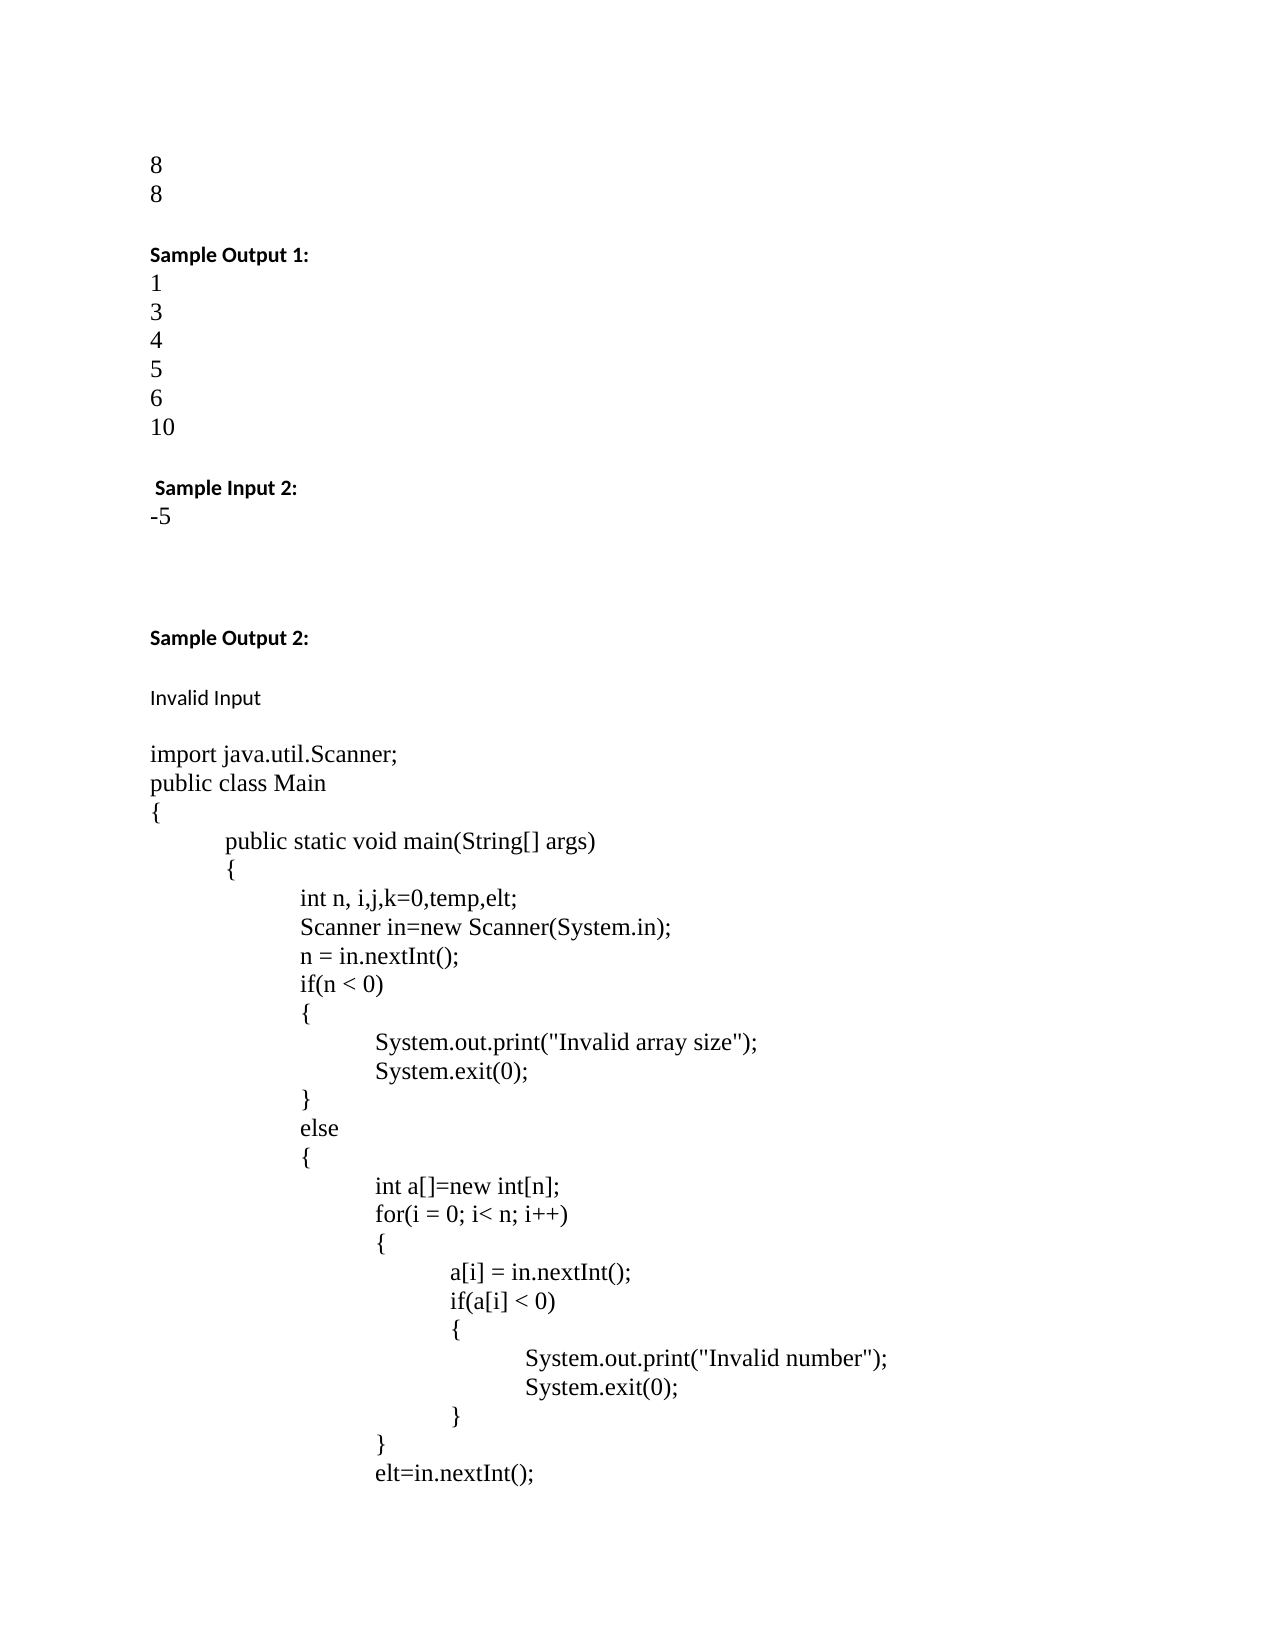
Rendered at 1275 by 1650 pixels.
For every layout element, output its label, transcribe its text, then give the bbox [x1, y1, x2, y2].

text if(n < 0) [150, 969, 1125, 998]
text 8 [150, 150, 1125, 179]
text -5 [150, 501, 1125, 529]
text int n, i,j,k=0,temp,elt; [150, 883, 1125, 912]
text System.exit(0); [150, 1056, 1125, 1084]
text System.exit(0); [150, 1372, 1125, 1401]
text { [150, 1314, 1125, 1343]
text 10 [150, 412, 1125, 440]
text } [150, 1401, 1125, 1429]
text 1 [150, 268, 1125, 297]
text { [150, 797, 1125, 826]
text elt=in.nextInt(); [150, 1458, 1125, 1487]
text import java.util.Scanner; [150, 739, 1125, 768]
text else [150, 1113, 1125, 1142]
text { [150, 1142, 1125, 1171]
text { [150, 1228, 1125, 1257]
text Sample Output 1: [150, 237, 1125, 268]
text Scanner in=new Scanner(System.in); [150, 912, 1125, 941]
text if(a[i] < 0) [150, 1286, 1125, 1314]
text System.out.print("Invalid array size"); [150, 1027, 1125, 1056]
text public static void main(String[] args) [150, 826, 1125, 854]
text System.out.print("Invalid number"); [150, 1343, 1125, 1372]
text for(i = 0; i< n; i++) [150, 1199, 1125, 1228]
text } [150, 1429, 1125, 1458]
text { [150, 854, 1125, 883]
text { [150, 998, 1125, 1027]
text Sample Input 2: [150, 469, 1125, 501]
text 4 [150, 325, 1125, 354]
text Sample Output 2: [150, 619, 1125, 650]
text n = in.nextInt(); [150, 941, 1125, 969]
text 3 [150, 297, 1125, 325]
text } [150, 1084, 1125, 1113]
text 5 [150, 354, 1125, 383]
text int a[]=new int[n]; [150, 1171, 1125, 1199]
text a[i] = in.nextInt(); [150, 1257, 1125, 1286]
text 8 [150, 179, 1125, 207]
text Invalid Input [150, 679, 1125, 711]
text public class Main [150, 768, 1125, 797]
text 6 [150, 383, 1125, 412]
